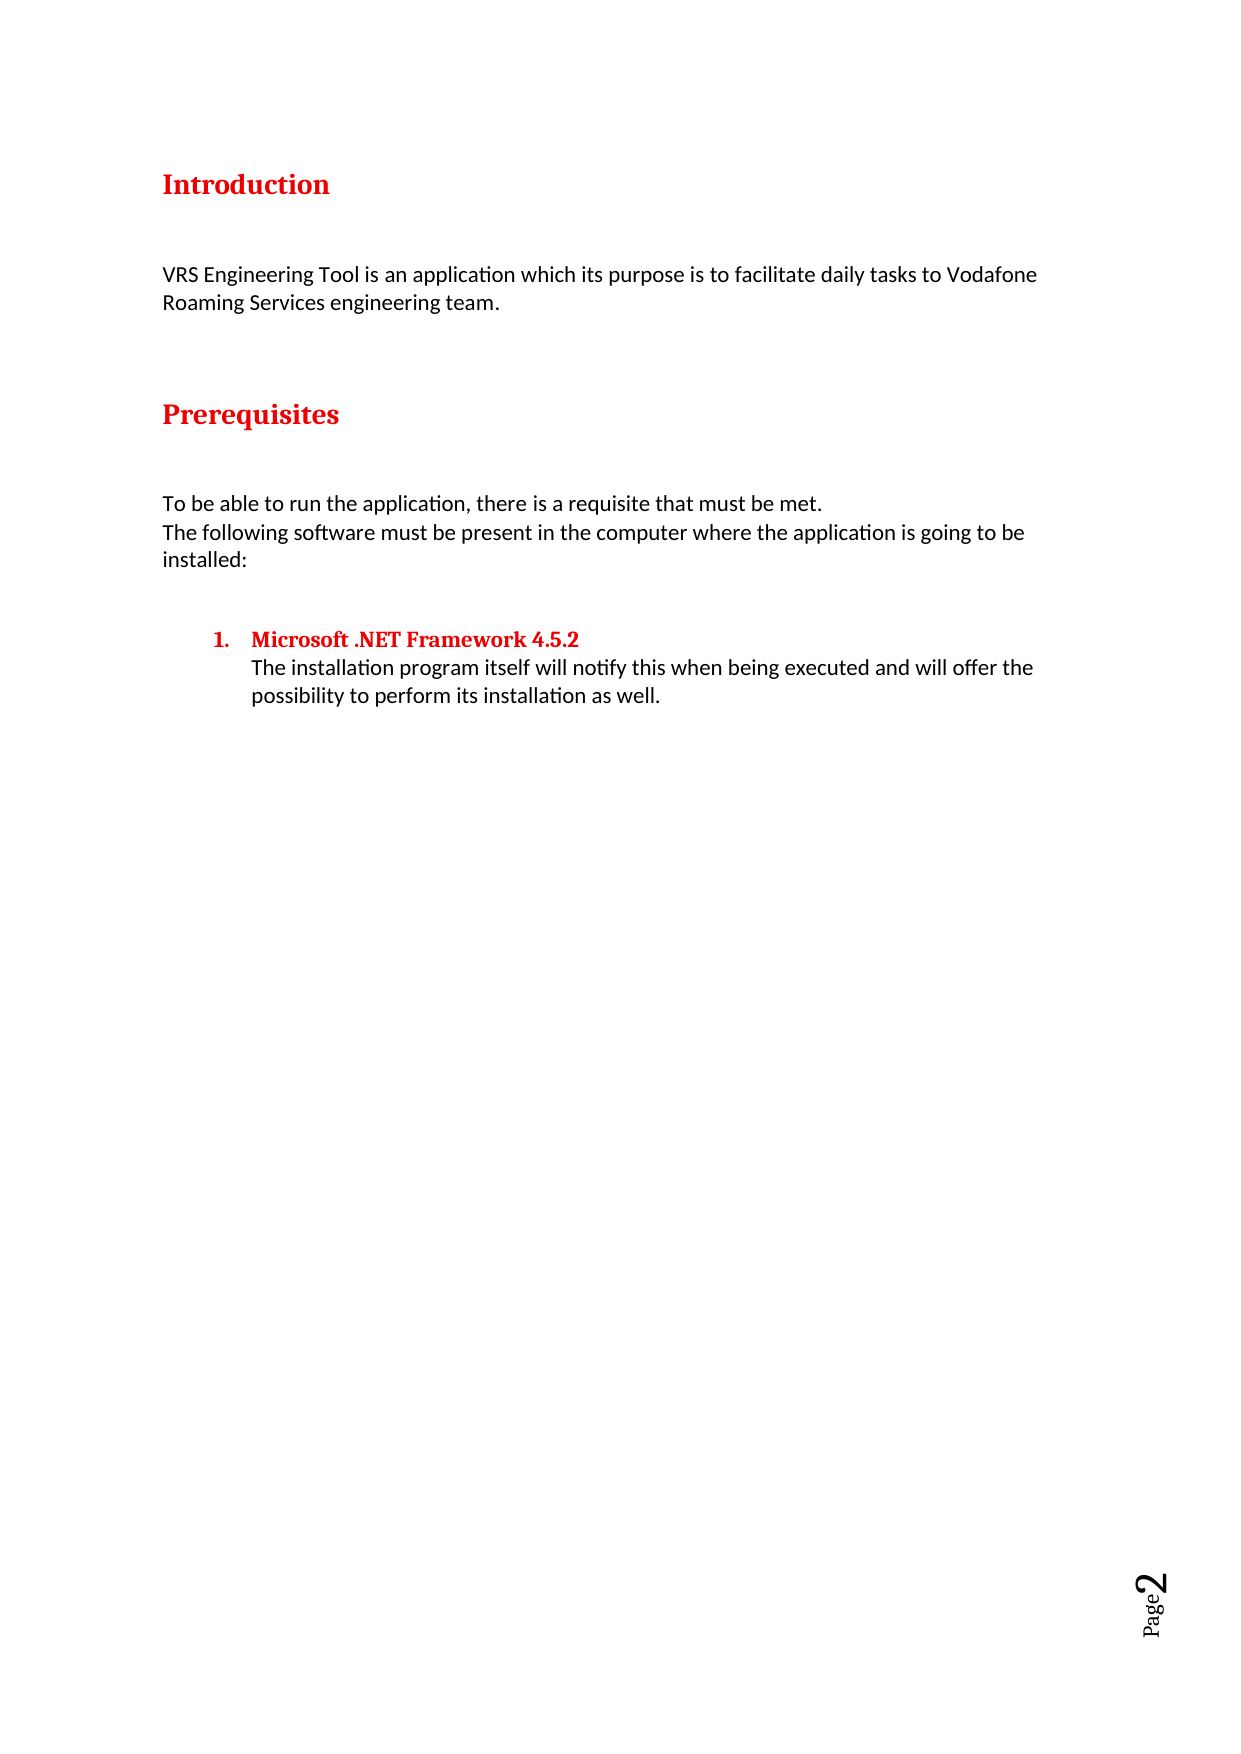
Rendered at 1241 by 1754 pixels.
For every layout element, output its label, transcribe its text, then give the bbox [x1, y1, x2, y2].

text To be able to run the application, there is a requisite that must be met. [162, 489, 1063, 518]
subtitle Introduction [162, 168, 1063, 202]
text The following software must be present in the computer where the application is going to be installed: [162, 518, 1063, 574]
text VRS Engineering Tool is an application which its purpose is to facilitate daily tasks to Vodafone Roaming Services engineering team. [162, 260, 1063, 316]
subtitle Prerequisites [162, 398, 1063, 432]
list The installation program itself will notify this when being executed and will offer the possibility to perform its installation as well. [251, 653, 1063, 709]
list Microsoft .NET Framework 4.5.2 [214, 627, 1063, 653]
